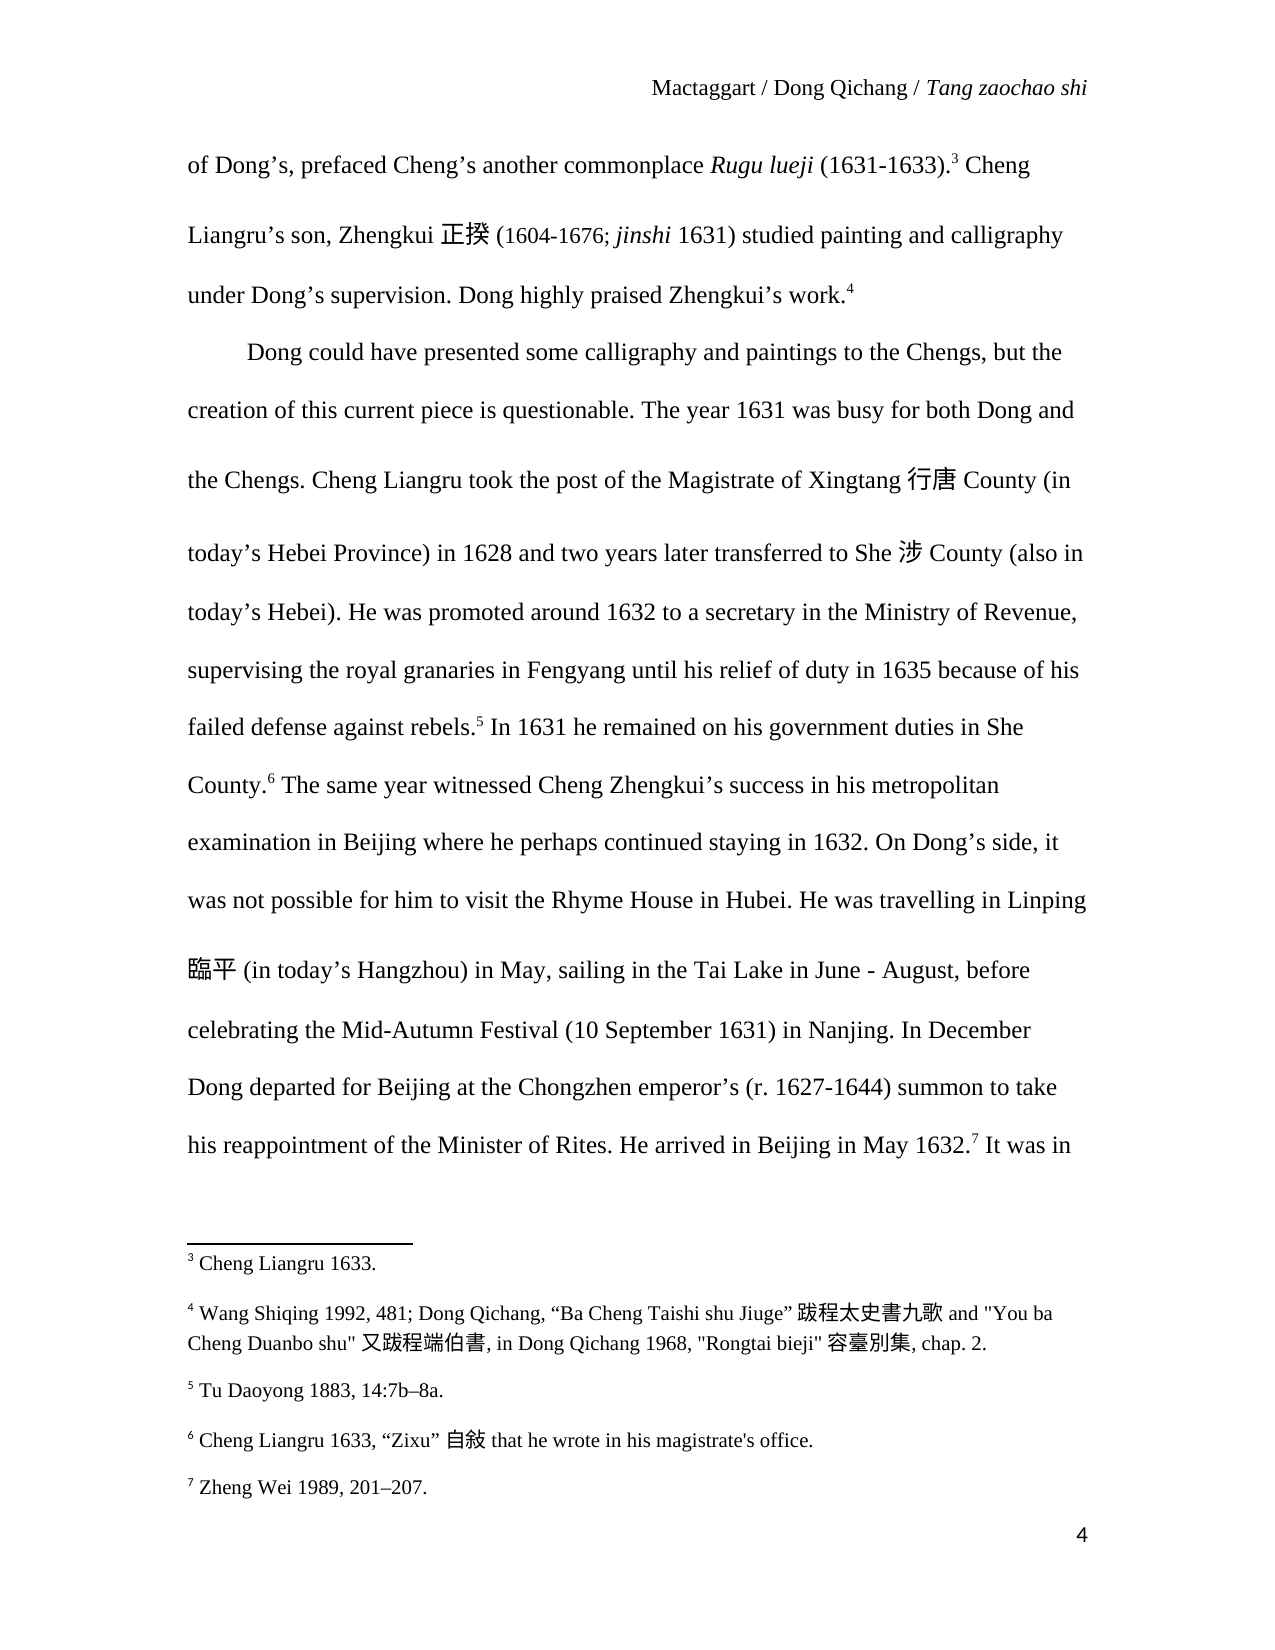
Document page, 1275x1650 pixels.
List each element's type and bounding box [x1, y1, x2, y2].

text [187, 337, 1087, 1159]
text [187, 150, 1087, 309]
